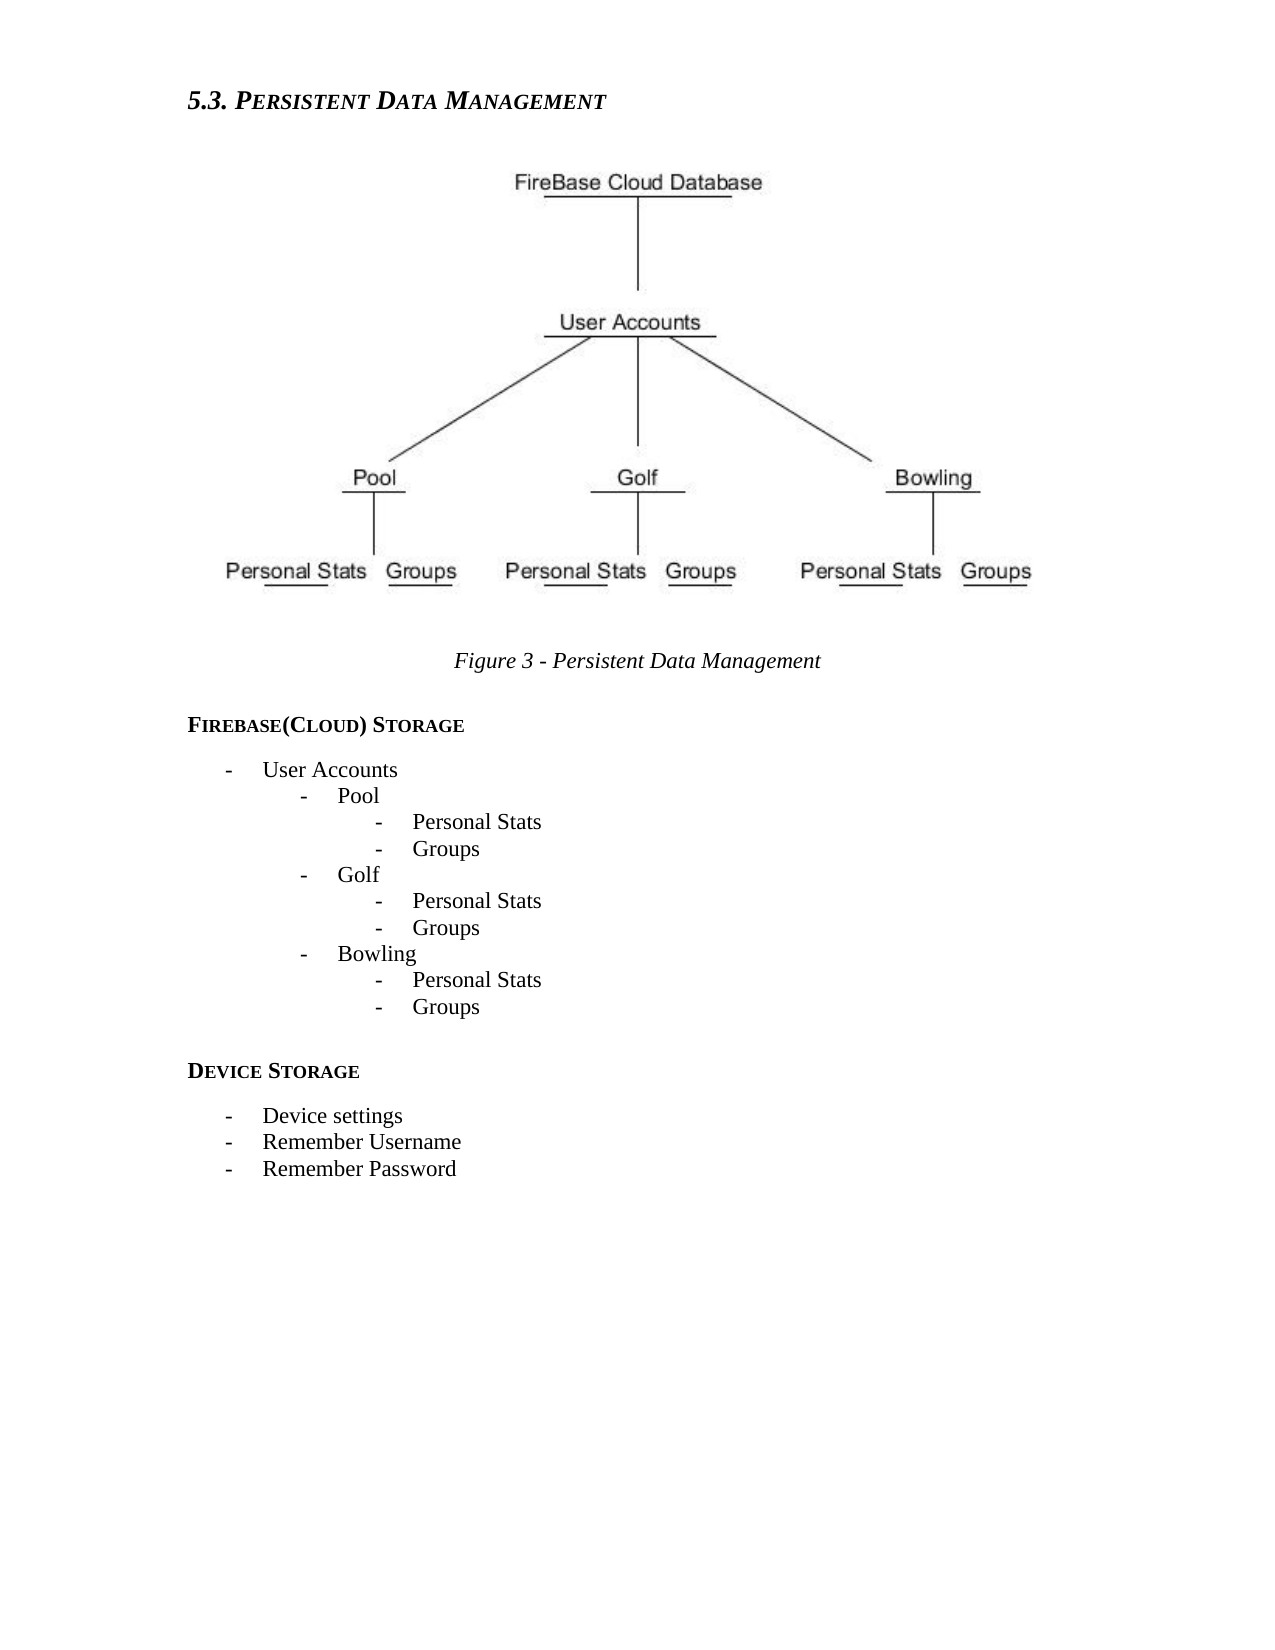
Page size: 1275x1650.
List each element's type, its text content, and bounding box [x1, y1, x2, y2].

list Personal Stats [375, 808, 1087, 835]
list Personal Stats [375, 967, 1087, 993]
subtitle Device Storage [187, 1057, 1087, 1083]
list Pool [300, 782, 1087, 808]
list Golf [300, 861, 1087, 887]
list User Accounts [225, 756, 1087, 782]
list Remember Password [225, 1154, 1087, 1181]
list Personal Stats [375, 887, 1087, 914]
picture [187, 134, 1088, 647]
list Device settings [225, 1102, 1087, 1128]
subtitle Firebase(Cloud) Storage [187, 711, 1087, 737]
list Groups [375, 993, 1087, 1019]
list Groups [375, 835, 1087, 861]
list Remember Username [225, 1128, 1087, 1154]
text Figure 3 - Persistent Data Management [187, 647, 1087, 673]
subtitle 5.3. Persistent Data Management [187, 84, 1087, 116]
list Bowling [300, 940, 1087, 967]
list Groups [375, 914, 1087, 940]
